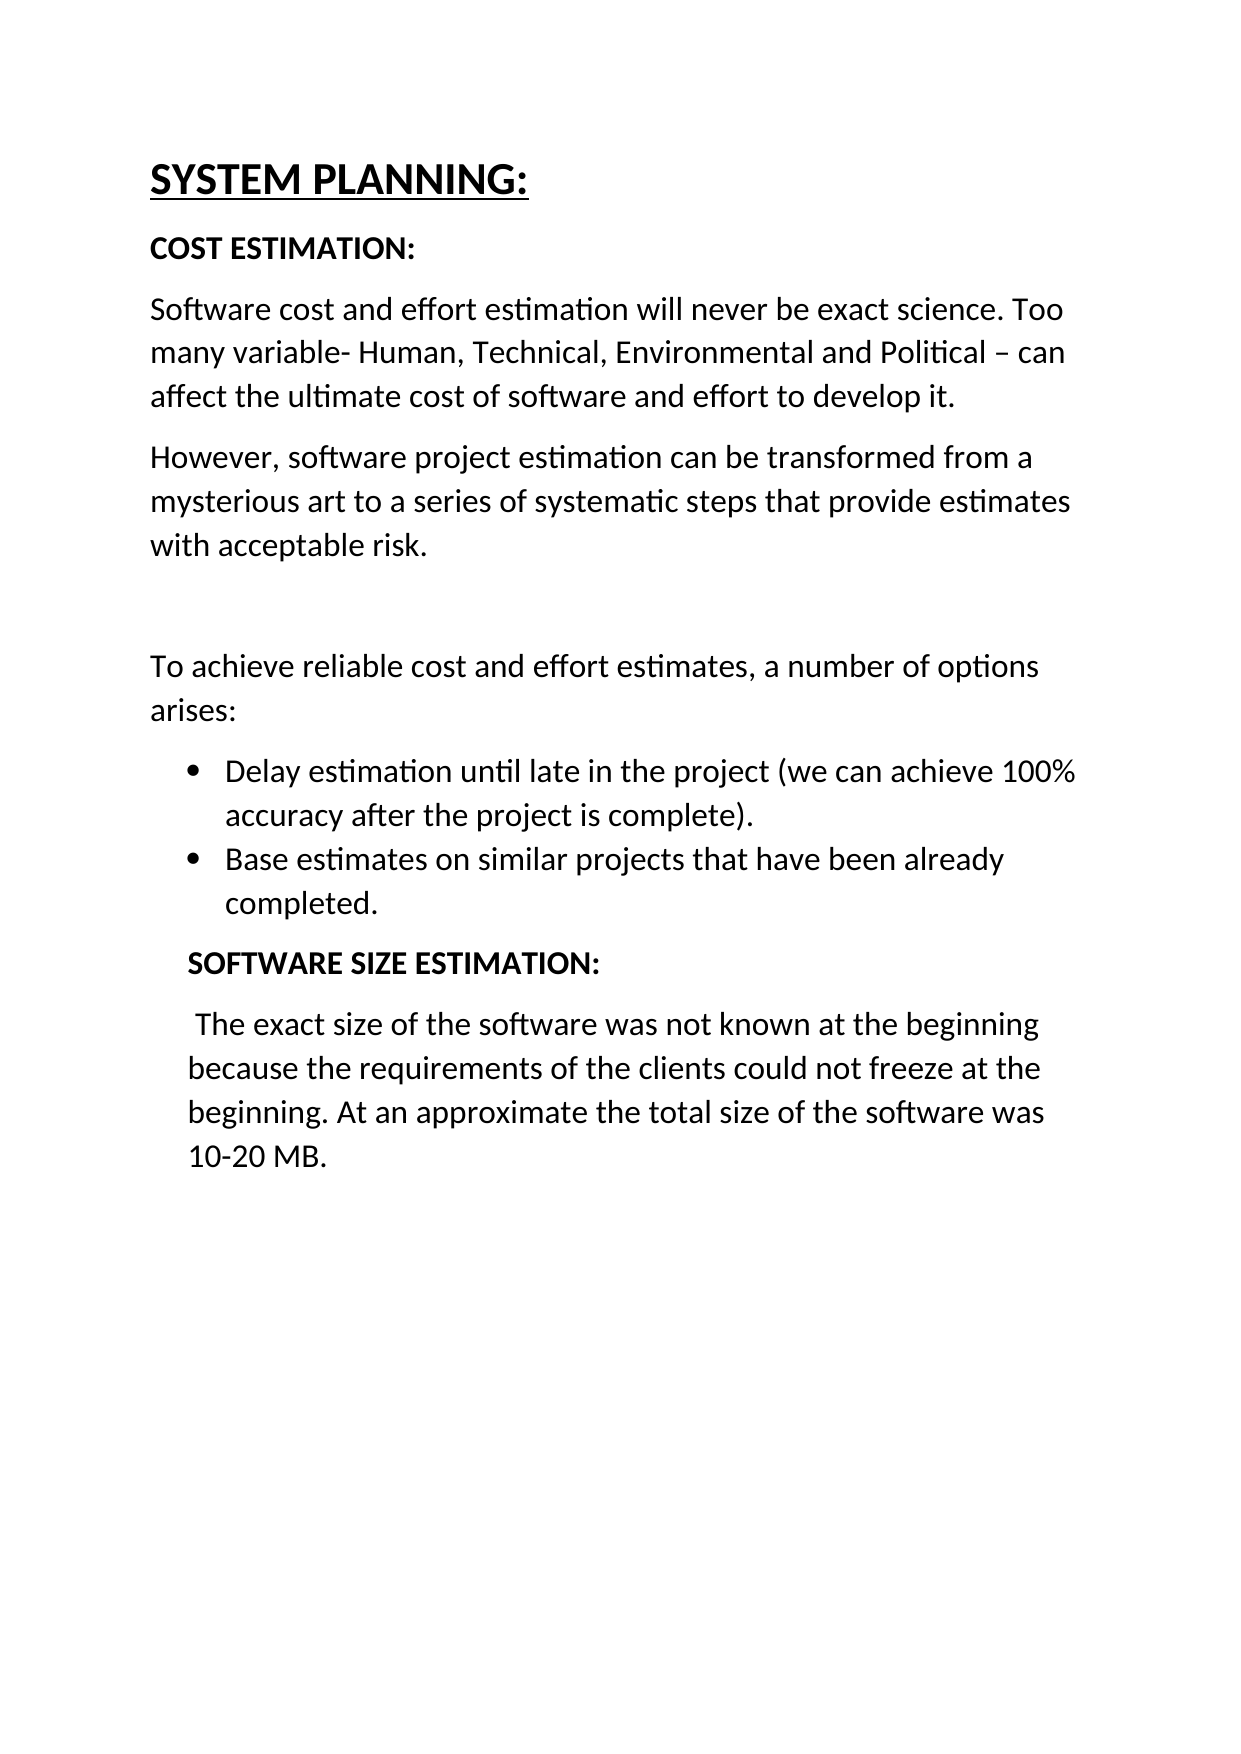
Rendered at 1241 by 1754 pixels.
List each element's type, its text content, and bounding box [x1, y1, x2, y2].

list Delay estimation until late in the project (we can achieve 100% accuracy after the project is complete). [187, 750, 1090, 834]
text SYSTEM PLANNING: [150, 150, 1090, 206]
text To achieve reliable cost and effort estimates, a number of options arises: [150, 645, 1090, 730]
text The exact size of the software was not known at the beginning because the requirements of the clients could not freeze at the beginning. At an approximate the total size of the software was 10-20 MB. [187, 1003, 1090, 1176]
list Base estimates on similar projects that have been already completed. [187, 838, 1090, 922]
text However, software project estimation can be transformed from a mysterious art to a series of systematic steps that provide estimates with acceptable risk. [150, 436, 1090, 565]
text COST ESTIMATION: [150, 227, 1090, 268]
text SOFTWARE SIZE ESTIMATION: [187, 942, 1090, 983]
text Software cost and effort estimation will never be exact science. Too many variable- Human, Technical, Environmental and Political – can affect the ultimate cost of software and effort to develop it. [150, 288, 1090, 416]
